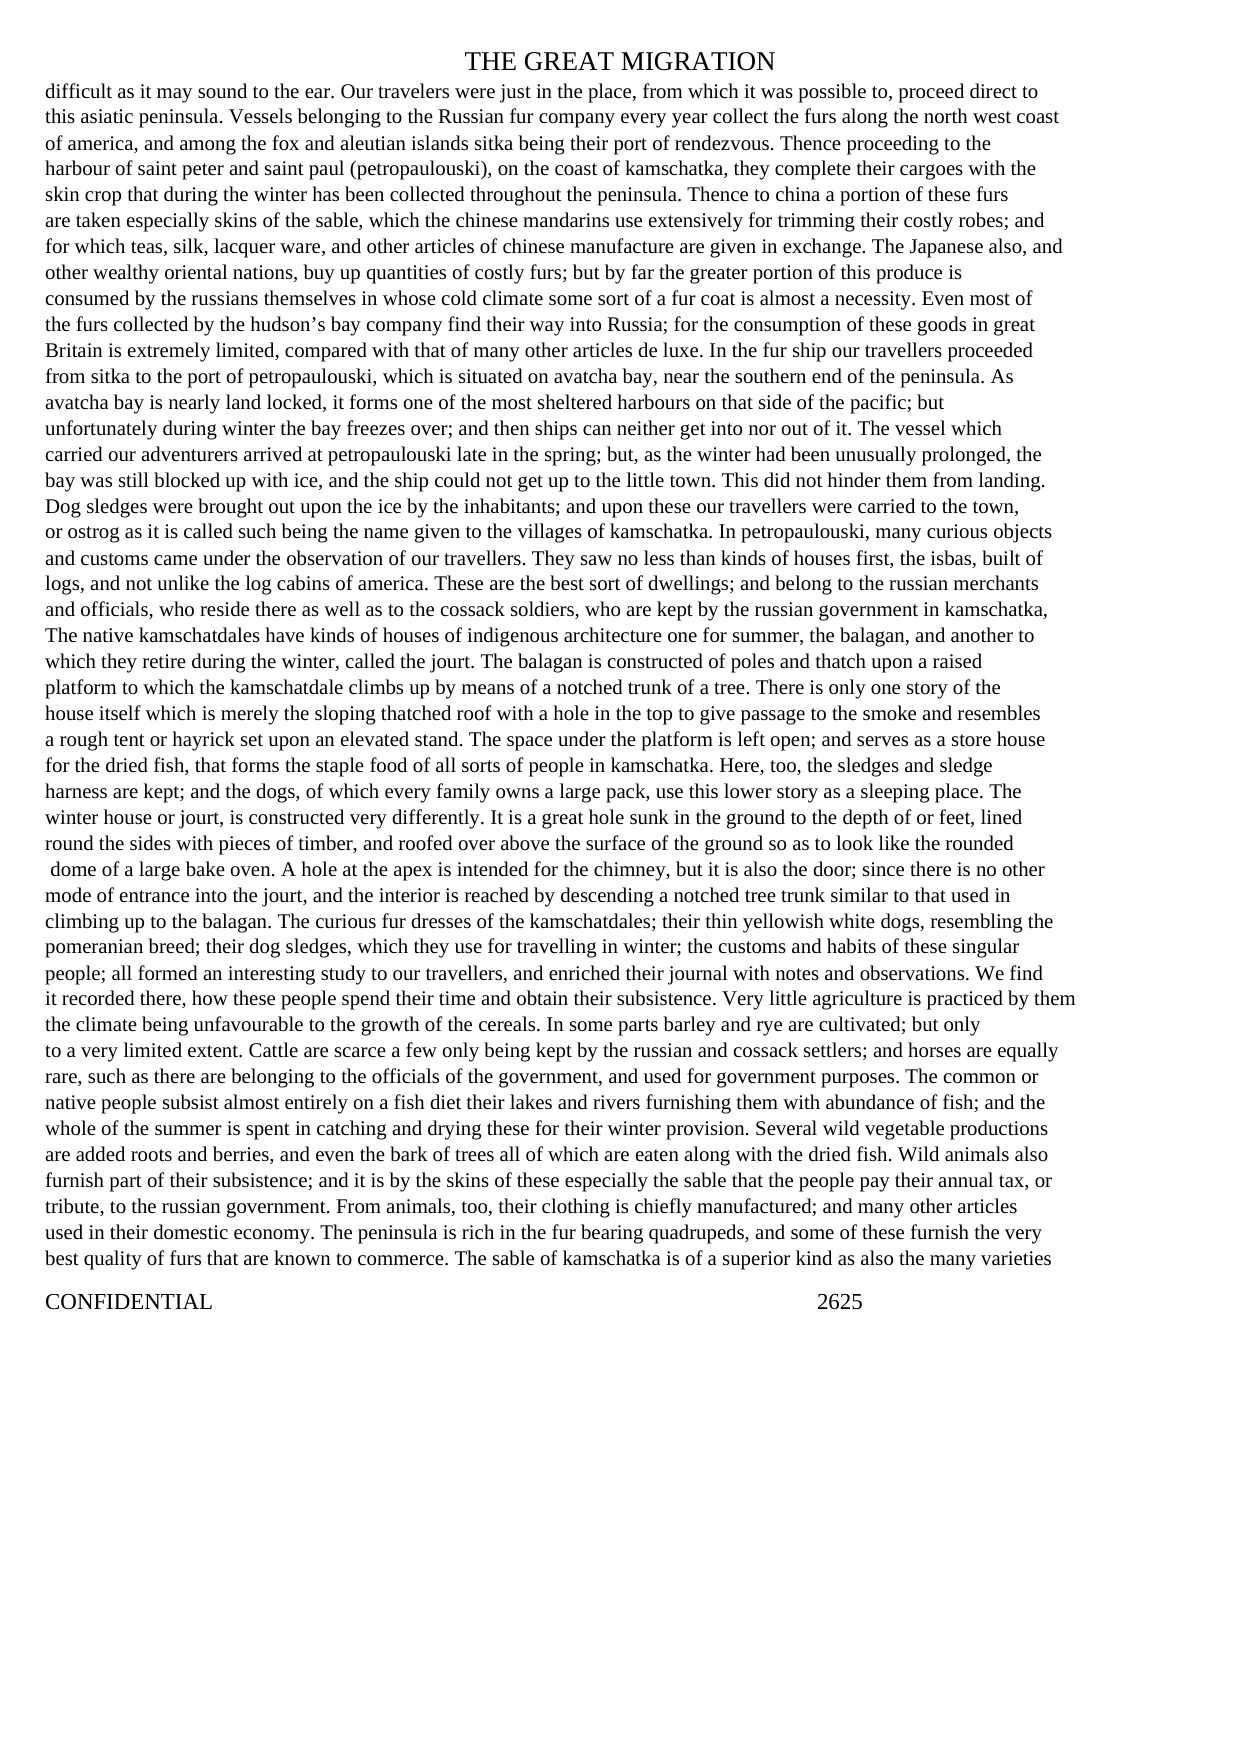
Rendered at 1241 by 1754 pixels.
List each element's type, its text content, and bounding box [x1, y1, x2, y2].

text CONFIDENTIAL 2625 [45, 1288, 1195, 1315]
text THE GREAT MIGRATION [45, 45, 1195, 76]
text difficult as it may sound to the ear. Our travelers were just in the place, from which it was possible to, proceed direct to this asiatic peninsula. Vessels belonging to the Russian fur company every year collect the furs along the north west coast of america, and among the fox and aleutian islands sitka being their port of rendezvous. Thence proceeding to the harbour of saint peter and saint paul (petropaulouski), on the coast of kamschatka, they complete their cargoes with the skin crop that during the winter has been collected throughout the peninsula. Thence to china a portion of these furs are taken especially skins of the sable, which the chinese mandarins use extensively for trimming their costly robes; and for which teas, silk, lacquer ware, and other articles of chinese manufacture are given in exchange. The Japanese also, and other wealthy oriental nations, buy up quantities of costly furs; but by far the greater portion of this produce is consumed by the russians themselves in whose cold climate some sort of a fur coat is almost a necessity. Even most of the furs collected by the hudson’s bay company find their way into Russia; for the consumption of these goods in great Britain is extremely limited, compared with that of many other articles de luxe. In the fur ship our travellers proceeded from sitka to the port of petropaulouski, which is situated on avatcha bay, near the southern end of the peninsula. As avatcha bay is nearly land locked, it forms one of the most sheltered harbours on that side of the pacific; but unfortunately during winter the bay freezes over; and then ships can neither get into nor out of it. The vessel which carried our adventurers arrived at petropaulouski late in the spring; but, as the winter had been unusually prolonged, the bay was still blocked up with ice, and the ship could not get up to the little town. This did not hinder them from landing. Dog sledges were brought out upon the ice by the inhabitants; and upon these our travellers were carried to the town, or ostrog as it is called such being the name given to the villages of kamschatka. In petropaulouski, many curious objects and customs came under the observation of our travellers. They saw no less than kinds of houses first, the isbas, built of logs, and not unlike the log cabins of america. These are the best sort of dwellings; and belong to the russian merchants and officials, who reside there as well as to the cossack soldiers, who are kept by the russian government in kamschatka, The native kamschatdales have kinds of houses of indigenous architecture one for summer, the balagan, and another to which they retire during the winter, called the jourt. The balagan is constructed of poles and thatch upon a raised platform to which the kamschatdale climbs up by means of a notched trunk of a tree. There is only one story of the house itself which is merely the sloping thatched roof with a hole in the top to give passage to the smoke and resembles a rough tent or hayrick set upon an elevated stand. The space under the platform is left open; and serves as a store house for the dried fish, that forms the staple food of all sorts of people in kamschatka. Here, too, the sledges and sledge harness are kept; and the dogs, of which every family owns a large pack, use this lower story as a sleeping place. The winter house or jourt, is constructed very differently. It is a great hole sunk in the ground to the depth of or feet, lined round the sides with pieces of timber, and roofed over above the surface of the ground so as to look like the rounded dome of a large bake oven. A hole at the apex is intended for the chimney, but it is also the door; since there is no other mode of entrance into the jourt, and the interior is reached by descending a notched tree trunk similar to that used in climbing up to the balagan. The curious fur dresses of the kamschatdales; their thin yellowish white dogs, resembling the pomeranian breed; their dog sledges, which they use for travelling in winter; the customs and habits of these singular people; all formed an interesting study to our travellers, and enriched their journal with notes and observations. We find it recorded there, how these people spend their time and obtain their subsistence. Very little agriculture is practiced by them the climate being unfavourable to the growth of the cereals. In some parts barley and rye are cultivated; but only to a very limited extent. Cattle are scarce a few only being kept by the russian and cossack settlers; and horses are equally rare, such as there are belonging to the officials of the government, and used for government purposes. The common or native people subsist almost entirely on a fish diet their lakes and rivers furnishing them with abundance of fish; and the whole of the summer is spent in catching and drying these for their winter provision. Several wild vegetable productions are added roots and berries, and even the bark of trees all of which are eaten along with the dried fish. Wild animals also furnish part of their subsistence; and it is by the skins of these especially the sable that the people pay their annual tax, or tribute, to the russian government. From animals, too, their clothing is chiefly manufactured; and many other articles used in their domestic economy. The peninsula is rich in the fur bearing quadrupeds, and some of these furnish the very best quality of furs that are known to commerce. The sable of kamschatka is of a superior kind as also the many varieties [45, 78, 1195, 1270]
